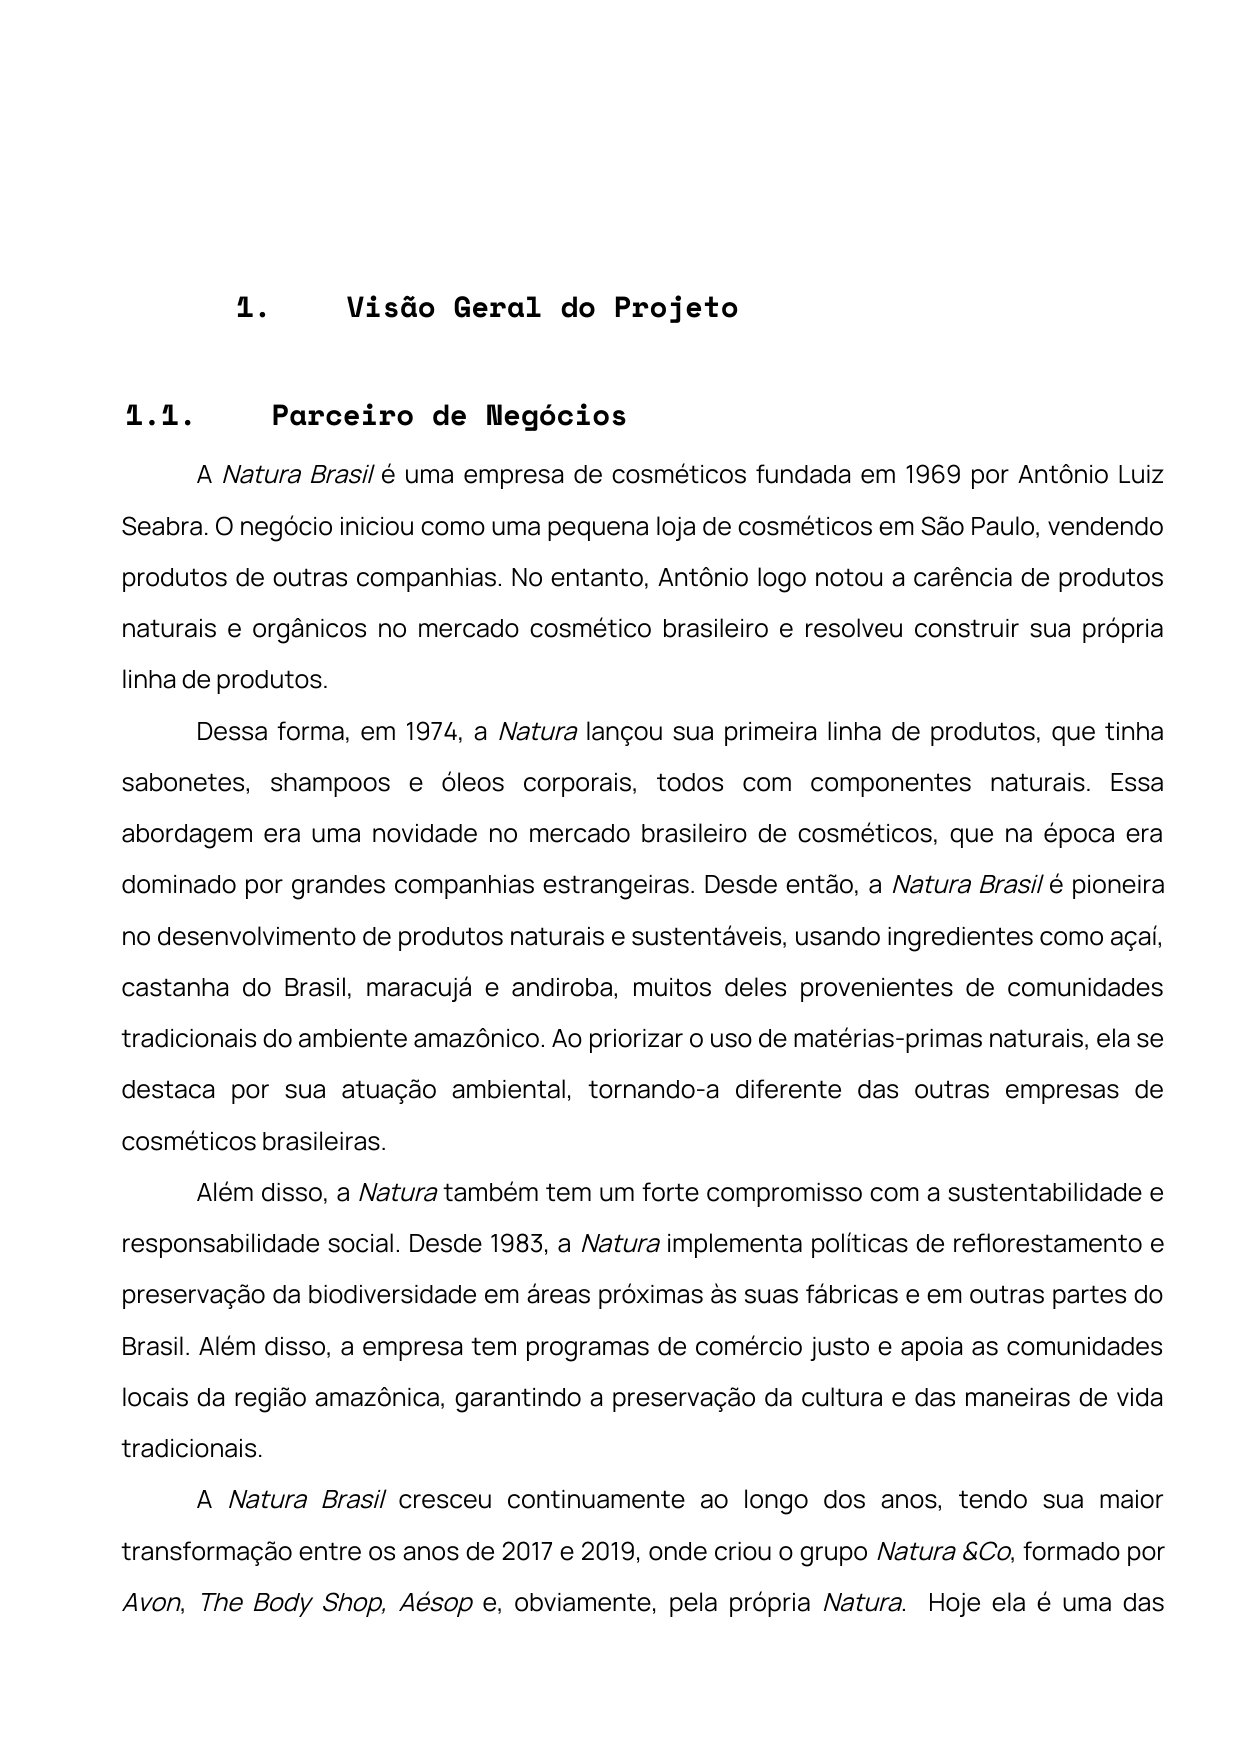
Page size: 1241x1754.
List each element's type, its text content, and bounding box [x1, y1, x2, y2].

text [121, 1482, 1165, 1619]
text A Natura Brasil é uma empresa de cosméticos fundada em 1969 por Antônio Luiz Seabra. O negócio iniciou como uma pequena loja de cosméticos em São Paulo, vendendo produtos de outras companhias. No entanto, Antônio logo notou a carência de produtos naturais e orgânicos no mercado cosmético brasileiro e resolveu construir sua própria linha de produtos. [121, 457, 1165, 696]
subtitle Parceiro de Negócios [196, 392, 1165, 435]
subtitle Visão Geral do Projeto [196, 285, 1165, 328]
text Dessa forma, em 1974, a Natura lançou sua primeira linha de produtos, que tinha sabonetes, shampoos e óleos corporais, todos com componentes naturais. Essa abordagem era uma novidade no mercado brasileiro de cosméticos, que na época era dominado por grandes companhias estrangeiras. Desde então, a Natura Brasil é pioneira no desenvolvimento de produtos naturais e sustentáveis, usando ingredientes como açaí, castanha do Brasil, maracujá e andiroba, muitos deles provenientes de comunidades tradicionais do ambiente amazônico. Ao priorizar o uso de matérias-primas naturais, ela se destaca por sua atuação ambiental, tornando-a diferente das outras empresas de cosméticos brasileiras. [121, 713, 1165, 1157]
text Além disso, a Natura também tem um forte compromisso com a sustentabilidade e responsabilidade social. Desde 1983, a Natura implementa políticas de reflorestamento e preservação da biodiversidade em áreas próximas às suas fábricas e em outras partes do Brasil. Além disso, a empresa tem programas de comércio justo e apoia as comunidades locais da região amazônica, garantindo a preservação da cultura e das maneiras de vida tradicionais. [121, 1174, 1165, 1465]
